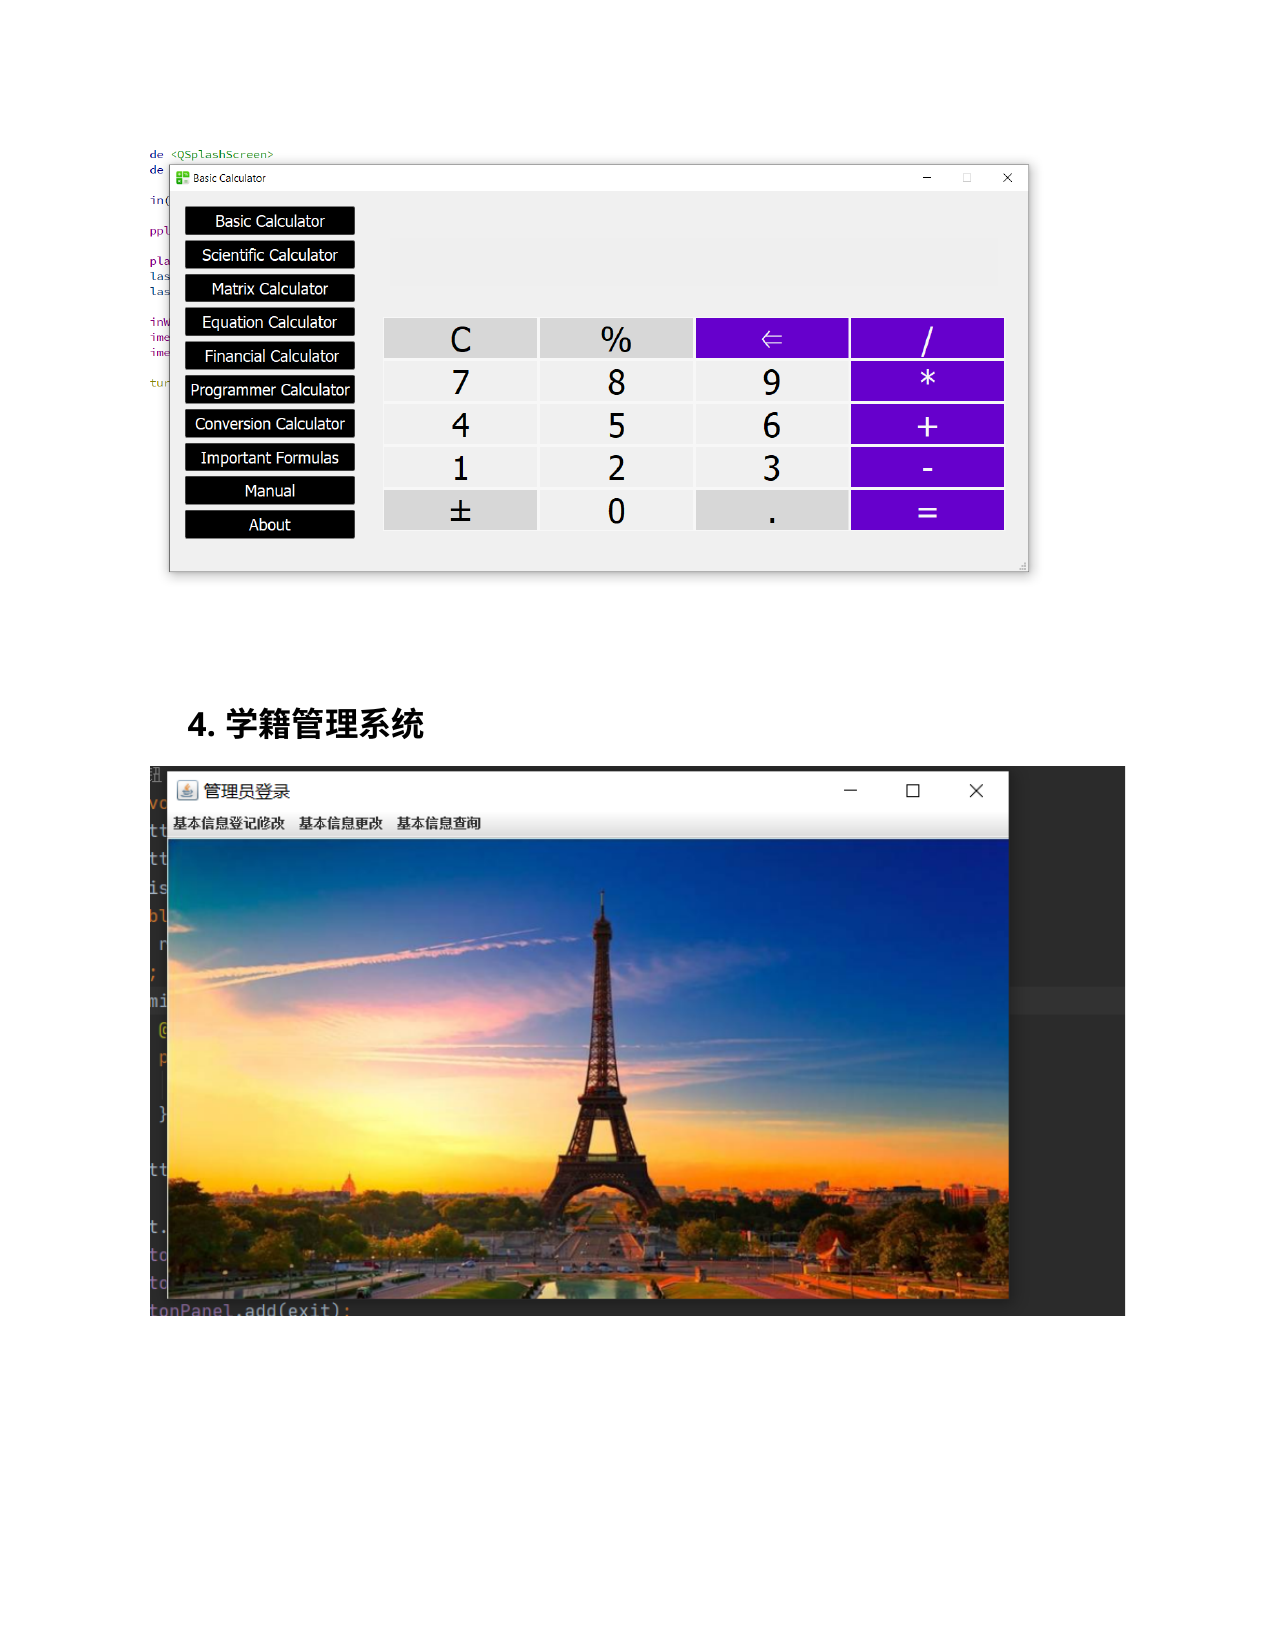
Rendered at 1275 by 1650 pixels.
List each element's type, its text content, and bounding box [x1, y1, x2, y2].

list 学籍管理系统 [187, 698, 1125, 746]
picture [150, 766, 1125, 1316]
picture [150, 150, 1125, 589]
